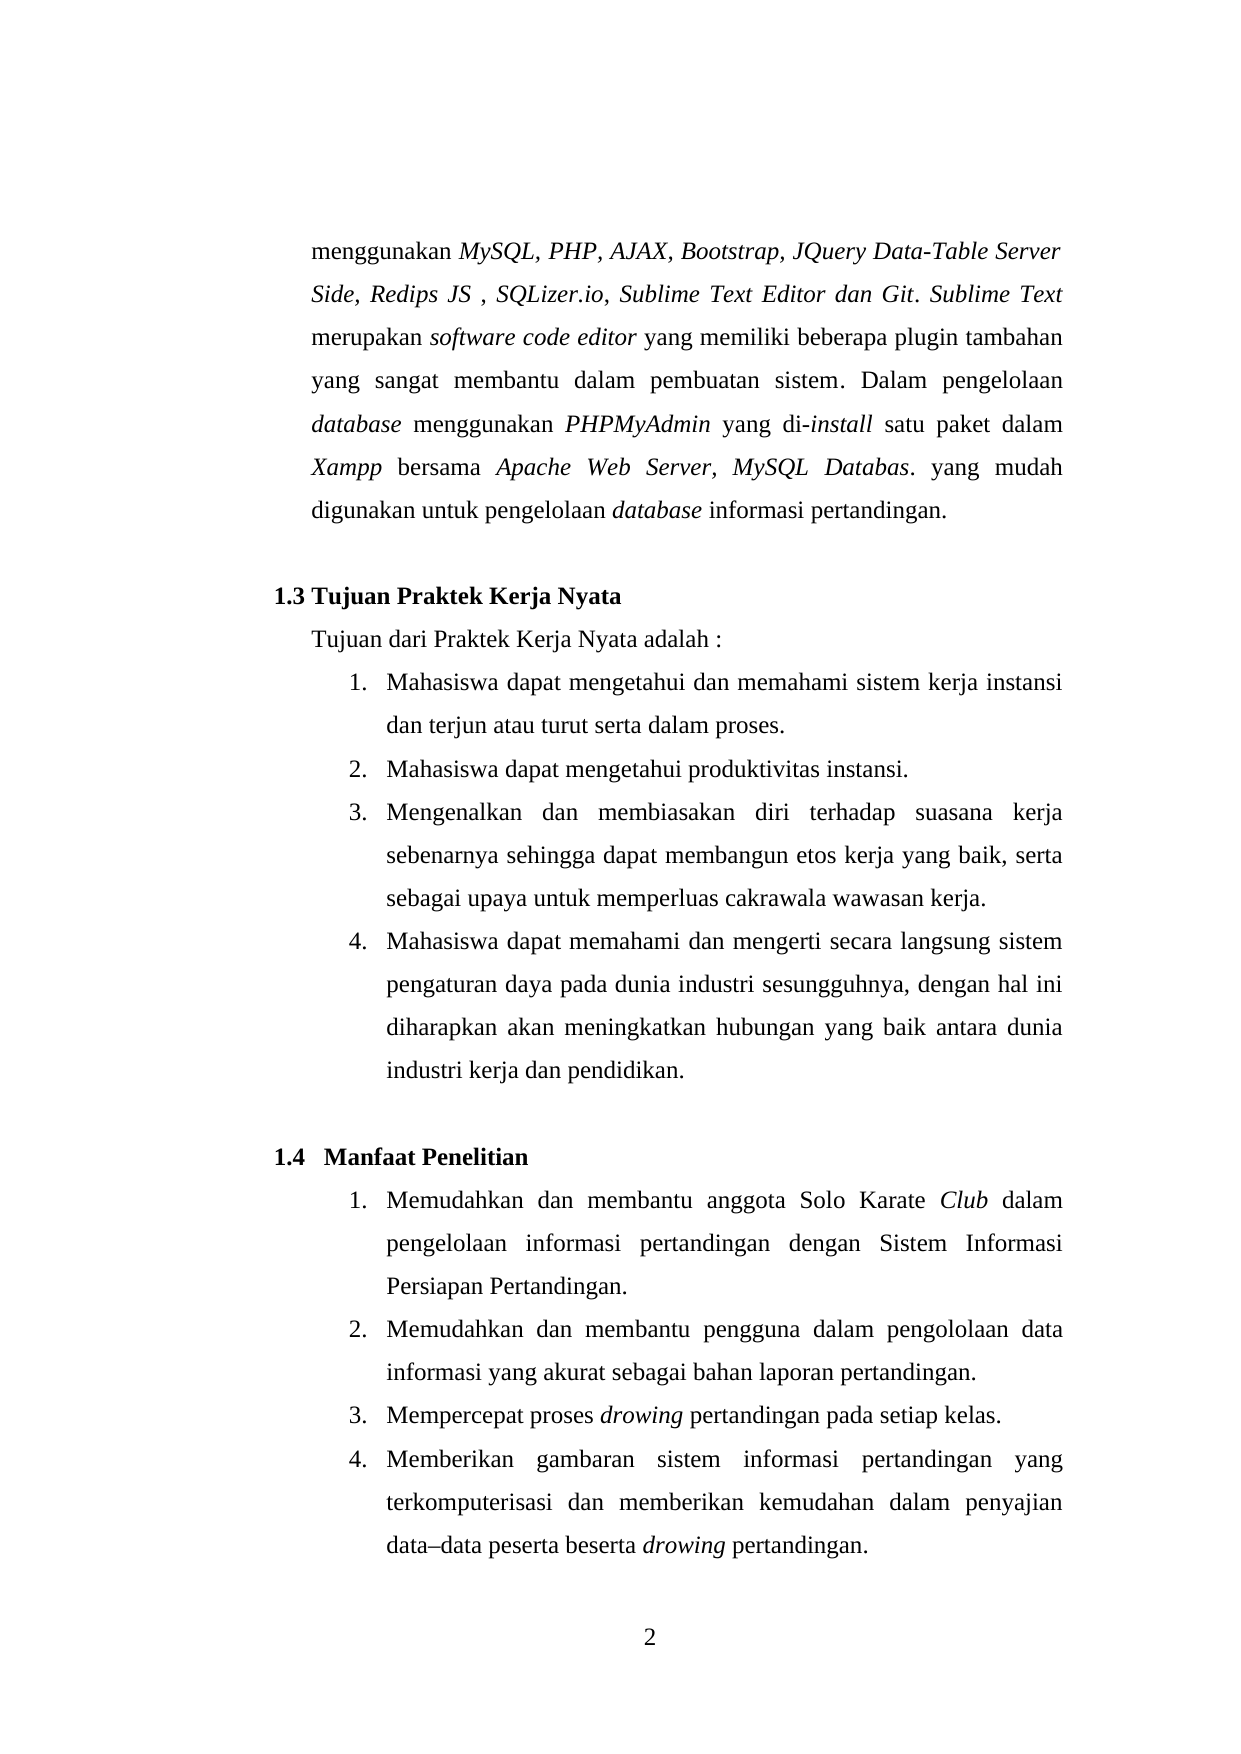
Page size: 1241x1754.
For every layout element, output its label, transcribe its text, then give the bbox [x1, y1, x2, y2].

list Mempercepat proses drowing pertandingan pada setiap kelas. [349, 1401, 1063, 1429]
list Manfaat Penelitian [274, 1142, 1063, 1171]
list Tujuan Praktek Kerja Nyata [274, 581, 1063, 610]
list Mahasiswa dapat mengetahui produktivitas instansi. [349, 754, 1063, 782]
list Memberikan gambaran sistem informasi pertandingan yang terkomputerisasi dan memberikan kemudahan dalam penyajian data–data peserta beserta drowing pertandingan. [349, 1444, 1063, 1559]
list Memudahkan dan membantu anggota Solo Karate Club dalam pengelolaan informasi pertandingan dengan Sistem Informasi Persiapan Pertandingan. [349, 1185, 1063, 1300]
list Mahasiswa dapat memahami dan mengerti secara langsung sistem pengaturan daya pada dunia industri sesungguhnya, dengan hal ini diharapkan akan meningkatkan hubungan yang baik antara dunia industri kerja dan pendidikan. [349, 926, 1063, 1084]
list Tujuan dari Praktek Kerja Nyata adalah : [311, 624, 1063, 653]
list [311, 236, 1063, 524]
list Memudahkan dan membantu pengguna dalam pengololaan data informasi yang akurat sebagai bahan laporan pertandingan. [349, 1314, 1063, 1386]
list Mengenalkan dan membiasakan diri terhadap suasana kerja sebenarnya sehingga dapat membangun etos kerja yang baik, serta sebagai upaya untuk memperluas cakrawala wawasan kerja. [349, 797, 1063, 912]
list Mahasiswa dapat mengetahui dan memahami sistem kerja instansi dan terjun atau turut serta dalam proses. [349, 667, 1063, 739]
